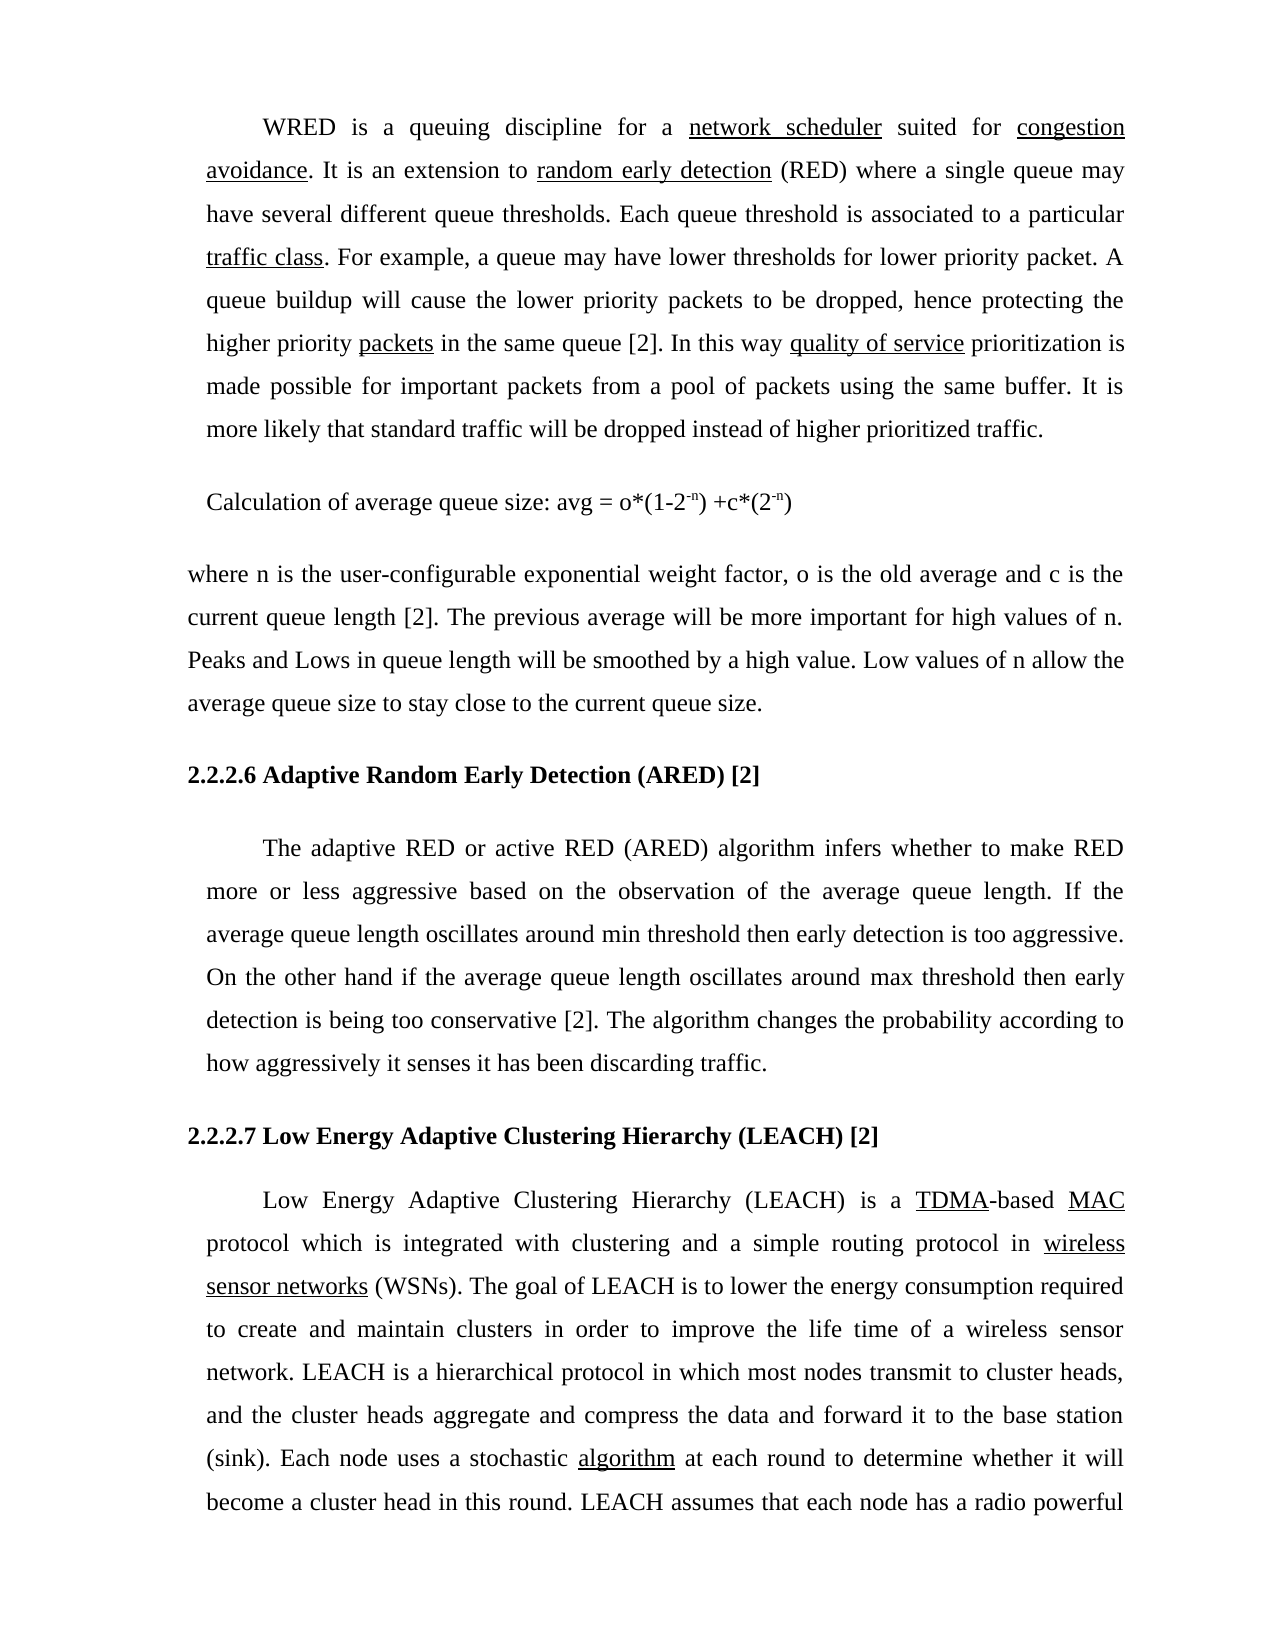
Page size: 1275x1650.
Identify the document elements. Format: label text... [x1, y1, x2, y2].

text where n is the user-configurable exponential weight factor, o is the old average and c is the current queue length [2]. The previous average will be more important for high values of n. Peaks and Lows in queue length will be smoothed by a high value. Low values of n allow the average queue size to stay close to the current queue size. [187, 559, 1125, 717]
text 2.2.2.7 Low Energy Adaptive Clustering Hierarchy (LEACH) [2] [187, 1121, 1125, 1149]
subtitle 2.2.2.6 Adaptive Random Early Detection (ARED) [2] [187, 761, 1125, 789]
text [206, 1185, 1125, 1515]
text Calculation of average queue size: avg = o*(1-2-n) +c*(2-n) [187, 487, 1125, 515]
text The adaptive RED or active RED (ARED) algorithm infers whether to make RED more or less aggressive based on the observation of the average queue length. If the average queue length oscillates around min threshold then early detection is too aggressive. On the other hand if the average queue length oscillates around max threshold then early detection is being too conservative [2]. The algorithm changes the probability according to how aggressively it senses it has been discarding traffic. [206, 833, 1125, 1077]
text WRED is a queuing discipline for a network scheduler suited for congestion avoidance. It is an extension to random early detection (RED) where a single queue may have several different queue thresholds. Each queue threshold is associated to a particular traffic class. For example, a queue may have lower thresholds for lower priority packet. A queue buildup will cause the lower priority packets to be dropped, hence protecting the higher priority packets in the same queue [2]. In this way quality of service prioritization is made possible for important packets from a pool of packets using the same buffer. It is more likely that standard traffic will be dropped instead of higher prioritized traffic. [206, 112, 1125, 443]
